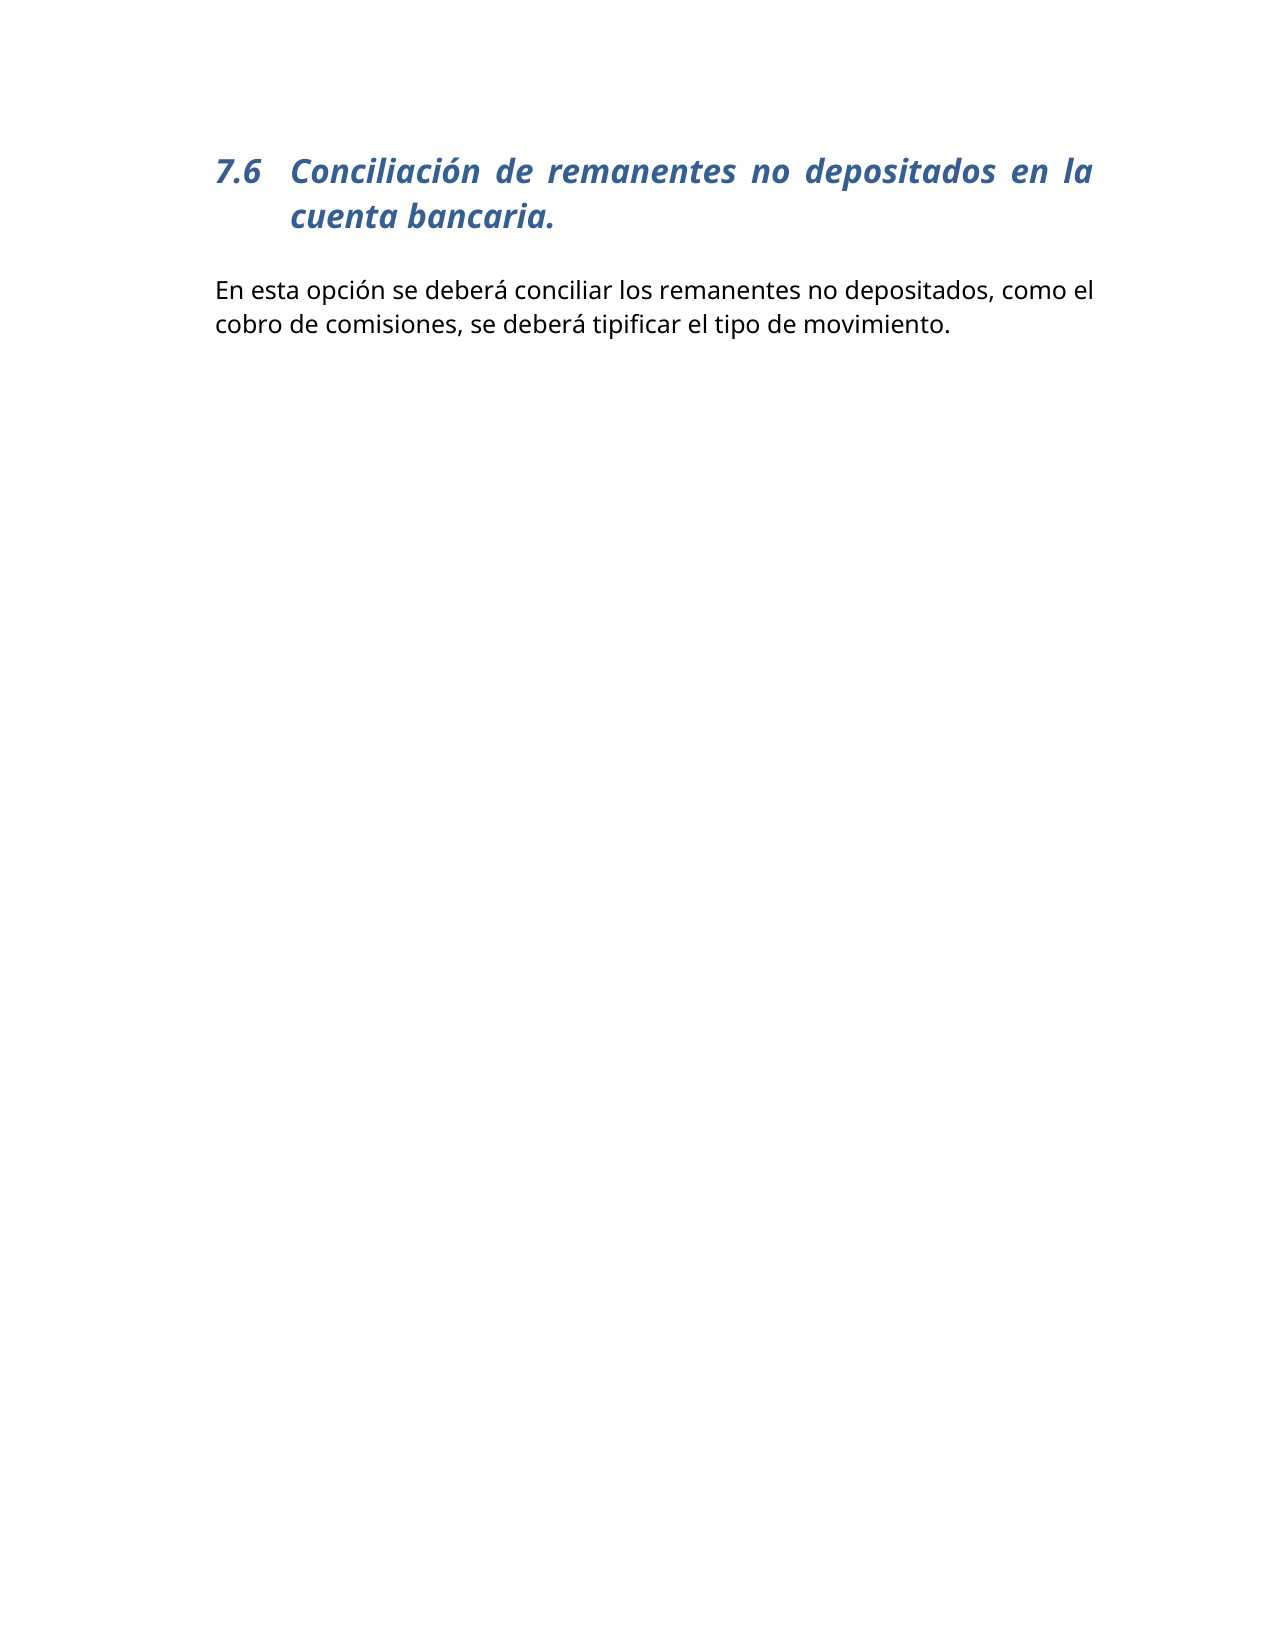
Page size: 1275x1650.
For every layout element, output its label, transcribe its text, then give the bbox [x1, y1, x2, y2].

text En esta opción se deberá conciliar los remanentes no depositados, como el cobro de comisiones, se deberá tipificar el tipo de movimiento. [215, 272, 1098, 341]
list Conciliación de remanentes no depositados en la cuenta bancaria. [215, 148, 1098, 238]
